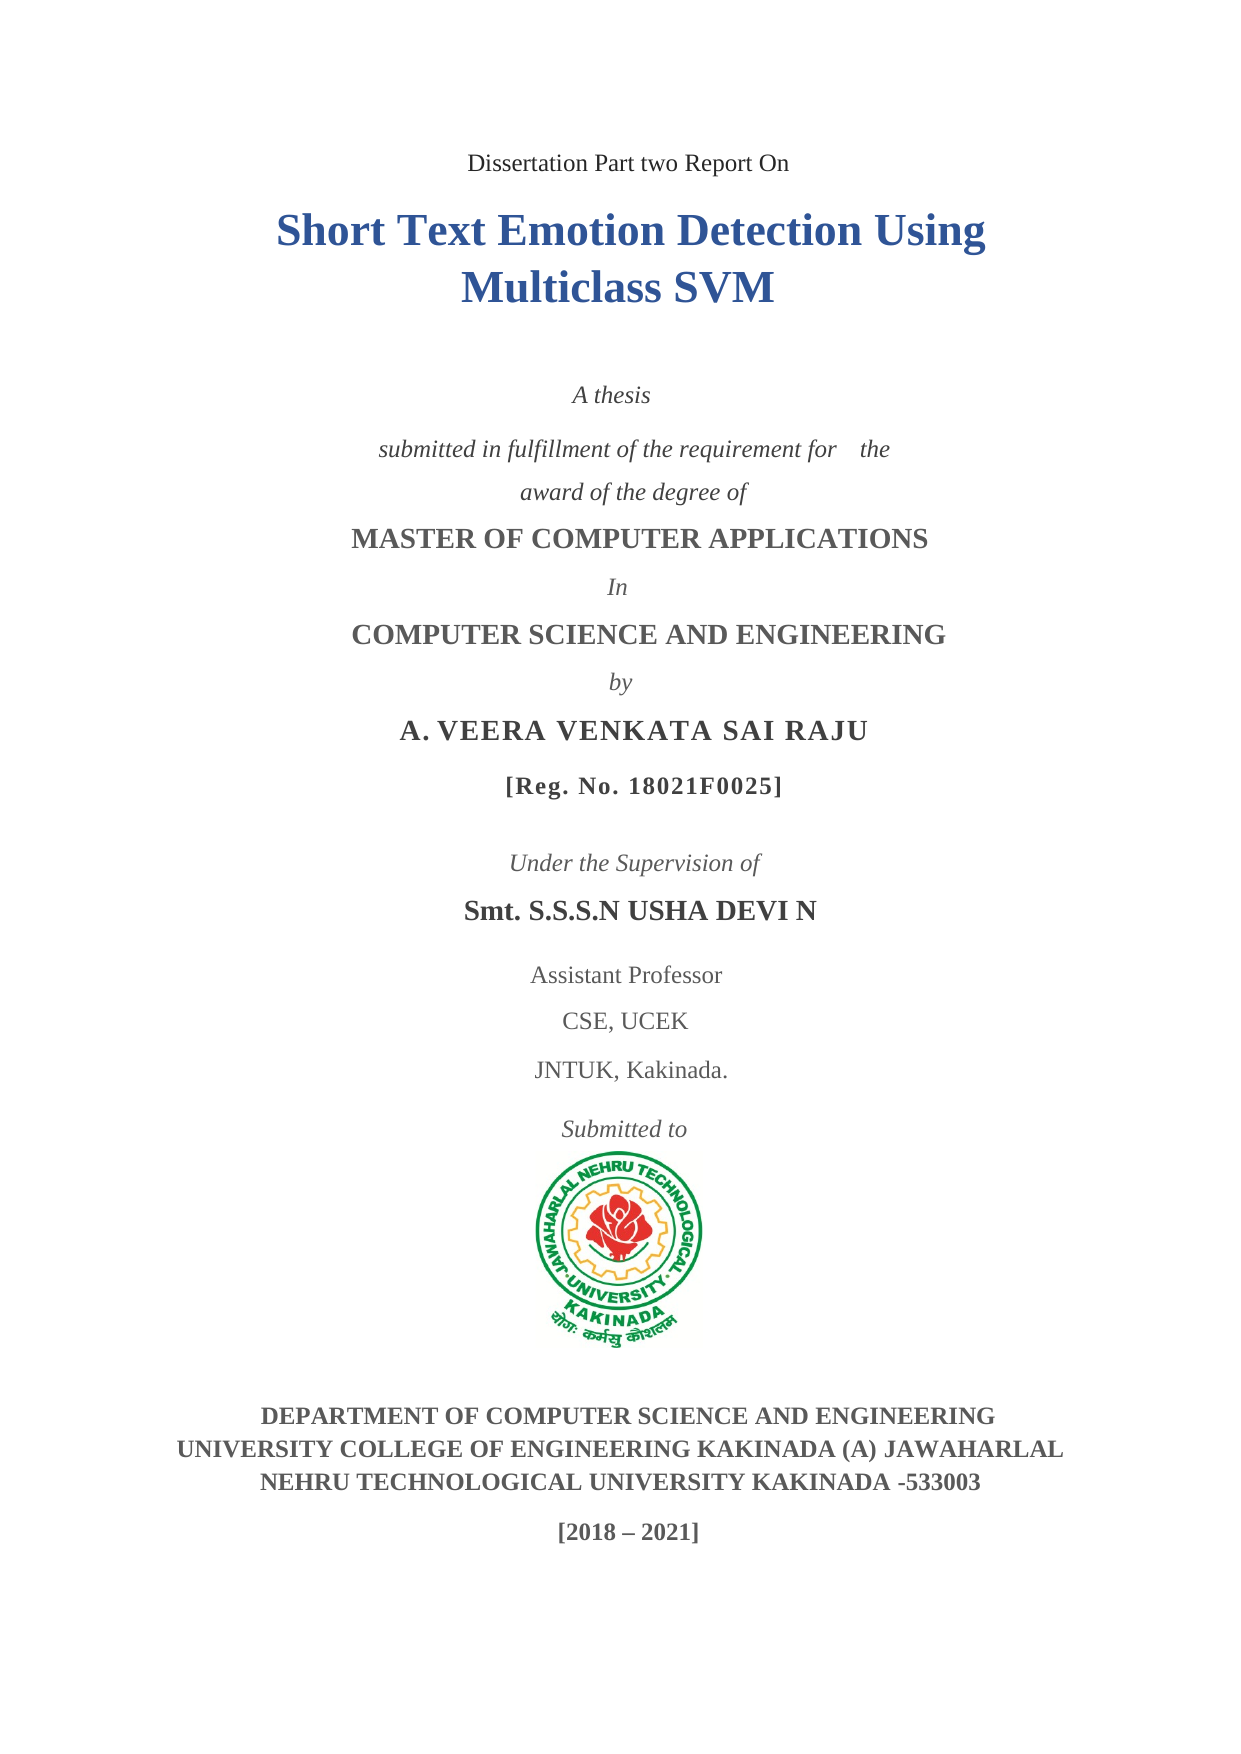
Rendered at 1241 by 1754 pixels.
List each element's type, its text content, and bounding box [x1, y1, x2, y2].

table_cell A thesis submitted in fulfillment of the requirement for the award of the degree of MASTER OF COMPUTER APPLICATIONS In COMPUTER SCIENCE AND ENGINEERING by VEERA VENKATA SAI RAJU [Reg. No. 18021F0025] [217, 347, 1099, 841]
table_cell Smt. S.S.S.N USHA DEVI N Assistant Professor CSE, UCEK JNTUK, Kakinada. [217, 894, 1099, 1108]
table_cell Short Text Emotion Detection Using Multiclass SVM [217, 190, 1099, 347]
table_header Dissertation Part two Report On [217, 150, 1099, 190]
picture [535, 1151, 703, 1348]
table_cell Under the Supervision of [217, 841, 1099, 893]
text DEPARTMENT OF COMPUTER SCIENCE AND ENGINEERING [225, 1401, 1031, 1430]
text UNIVERSITY COLLEGE OF ENGINEERING KAKINADA (A) JAWAHARLAL NEHRU TECHNOLOGICAL UNIVERSITY KAKINADA -533003 [172, 1434, 1069, 1496]
text [2018 – 2021] [225, 1517, 1031, 1546]
table_cell Submitted to [217, 1109, 1099, 1372]
